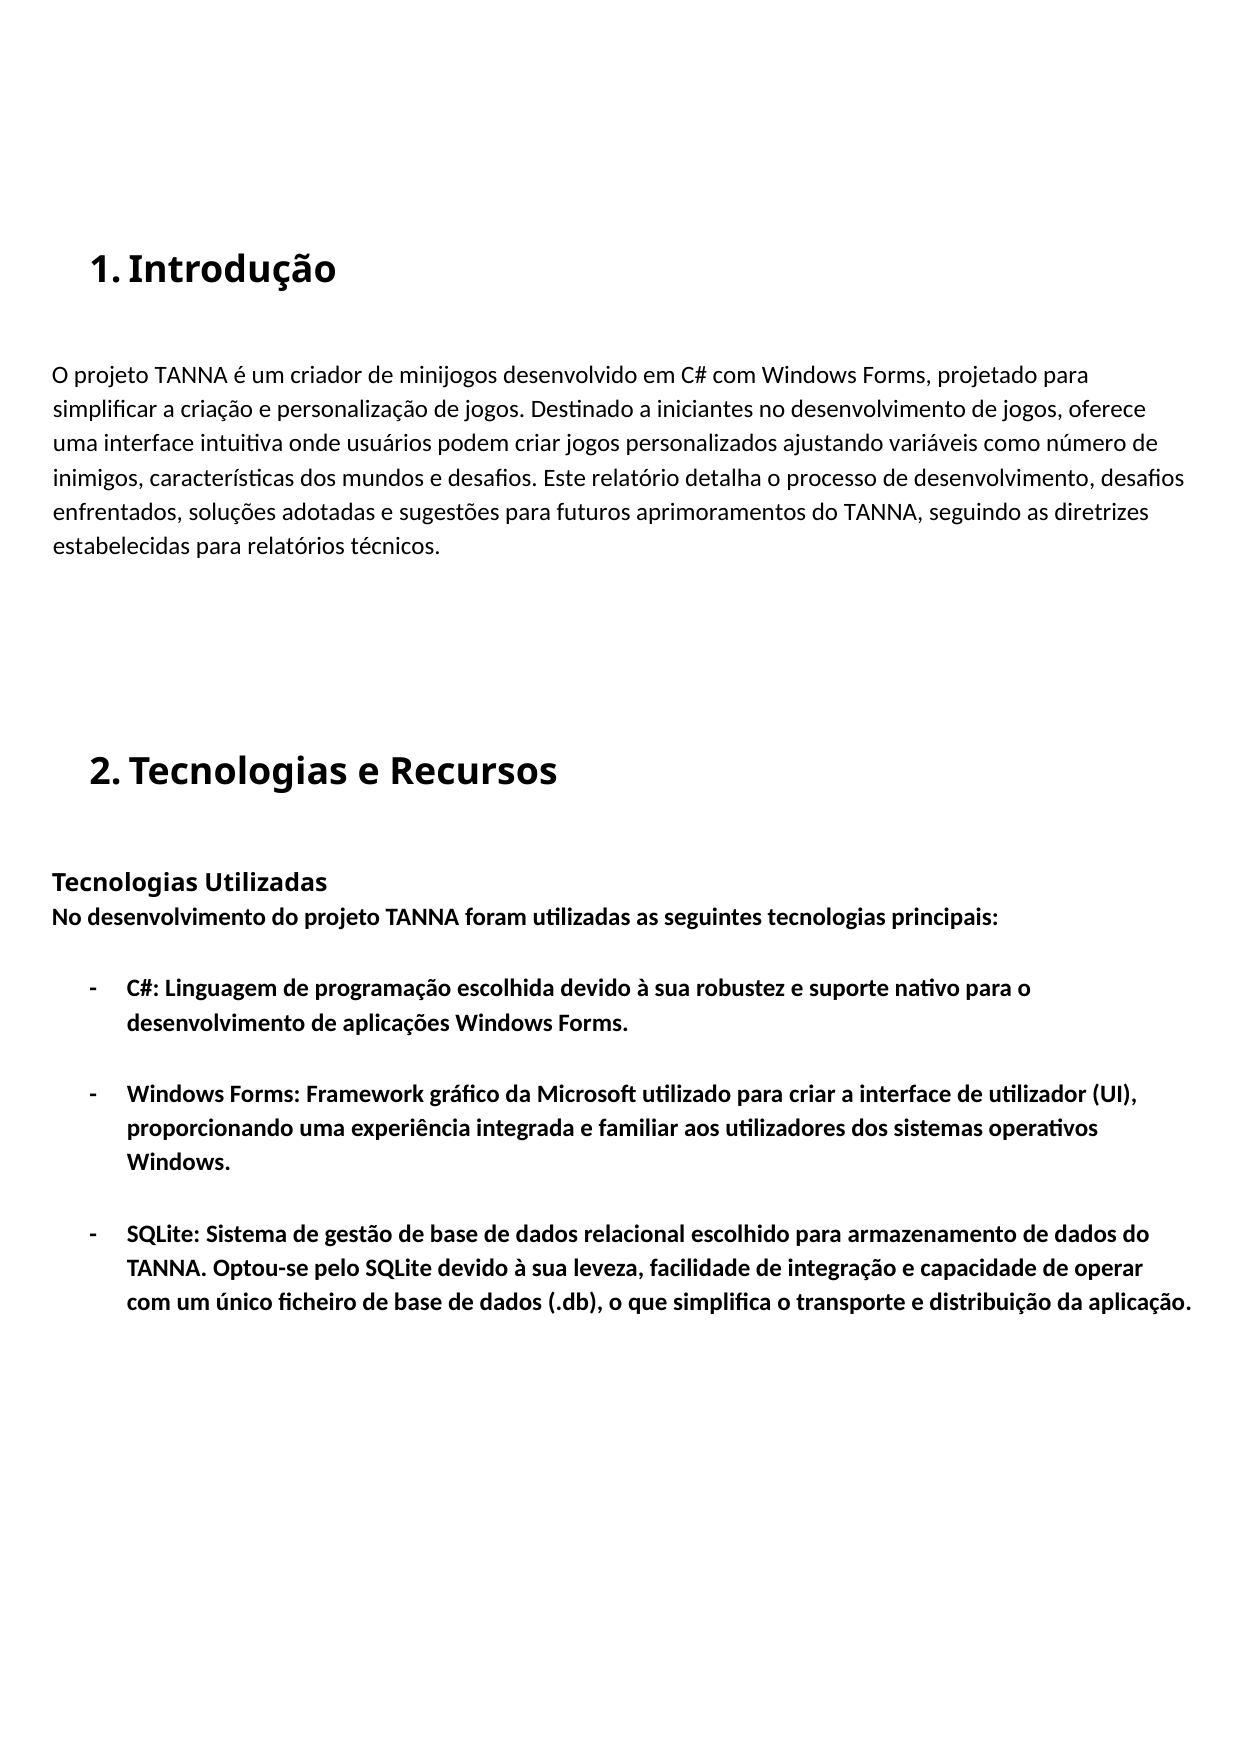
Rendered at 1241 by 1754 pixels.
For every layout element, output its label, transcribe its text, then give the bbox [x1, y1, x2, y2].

subtitle Tecnologias e Recursos [89, 744, 1193, 796]
subtitle Introdução [89, 242, 1193, 293]
subtitle Windows Forms: Framework gráfico da Microsoft utilizado para criar a interface de utilizador (UI), proporcionando uma experiência integrada e familiar aos utilizadores dos sistemas operativos Windows. [89, 1078, 1193, 1177]
subtitle No desenvolvimento do projeto TANNA foram utilizadas as seguintes tecnologias principais: [52, 901, 1186, 932]
subtitle O projeto TANNA é um criador de minijogos desenvolvido em C# com Windows Forms, projetado para simplificar a criação e personalização de jogos. Destinado a iniciantes no desenvolvimento de jogos, oferece uma interface intuitiva onde usuários podem criar jogos personalizados ajustando variáveis como número de inimigos, características dos mundos e desafios. Este relatório detalha o processo de desenvolvimento, desafios enfrentados, soluções adotadas e sugestões para futuros aprimoramentos do TANNA, seguindo as diretrizes estabelecidas para relatórios técnicos. [52, 359, 1193, 561]
subtitle C#: Linguagem de programação escolhida devido à sua robustez e suporte nativo para o desenvolvimento de aplicações Windows Forms. [89, 973, 1193, 1037]
subtitle SQLite: Sistema de gestão de base de dados relacional escolhido para armazenamento de dados do TANNA. Optou-se pelo SQLite devido à sua leveza, facilidade de integração e capacidade de operar com um único ficheiro de base de dados (.db), o que simplifica o transporte e distribuição da aplicação. [89, 1218, 1193, 1317]
subtitle Tecnologias Utilizadas [52, 864, 1186, 898]
